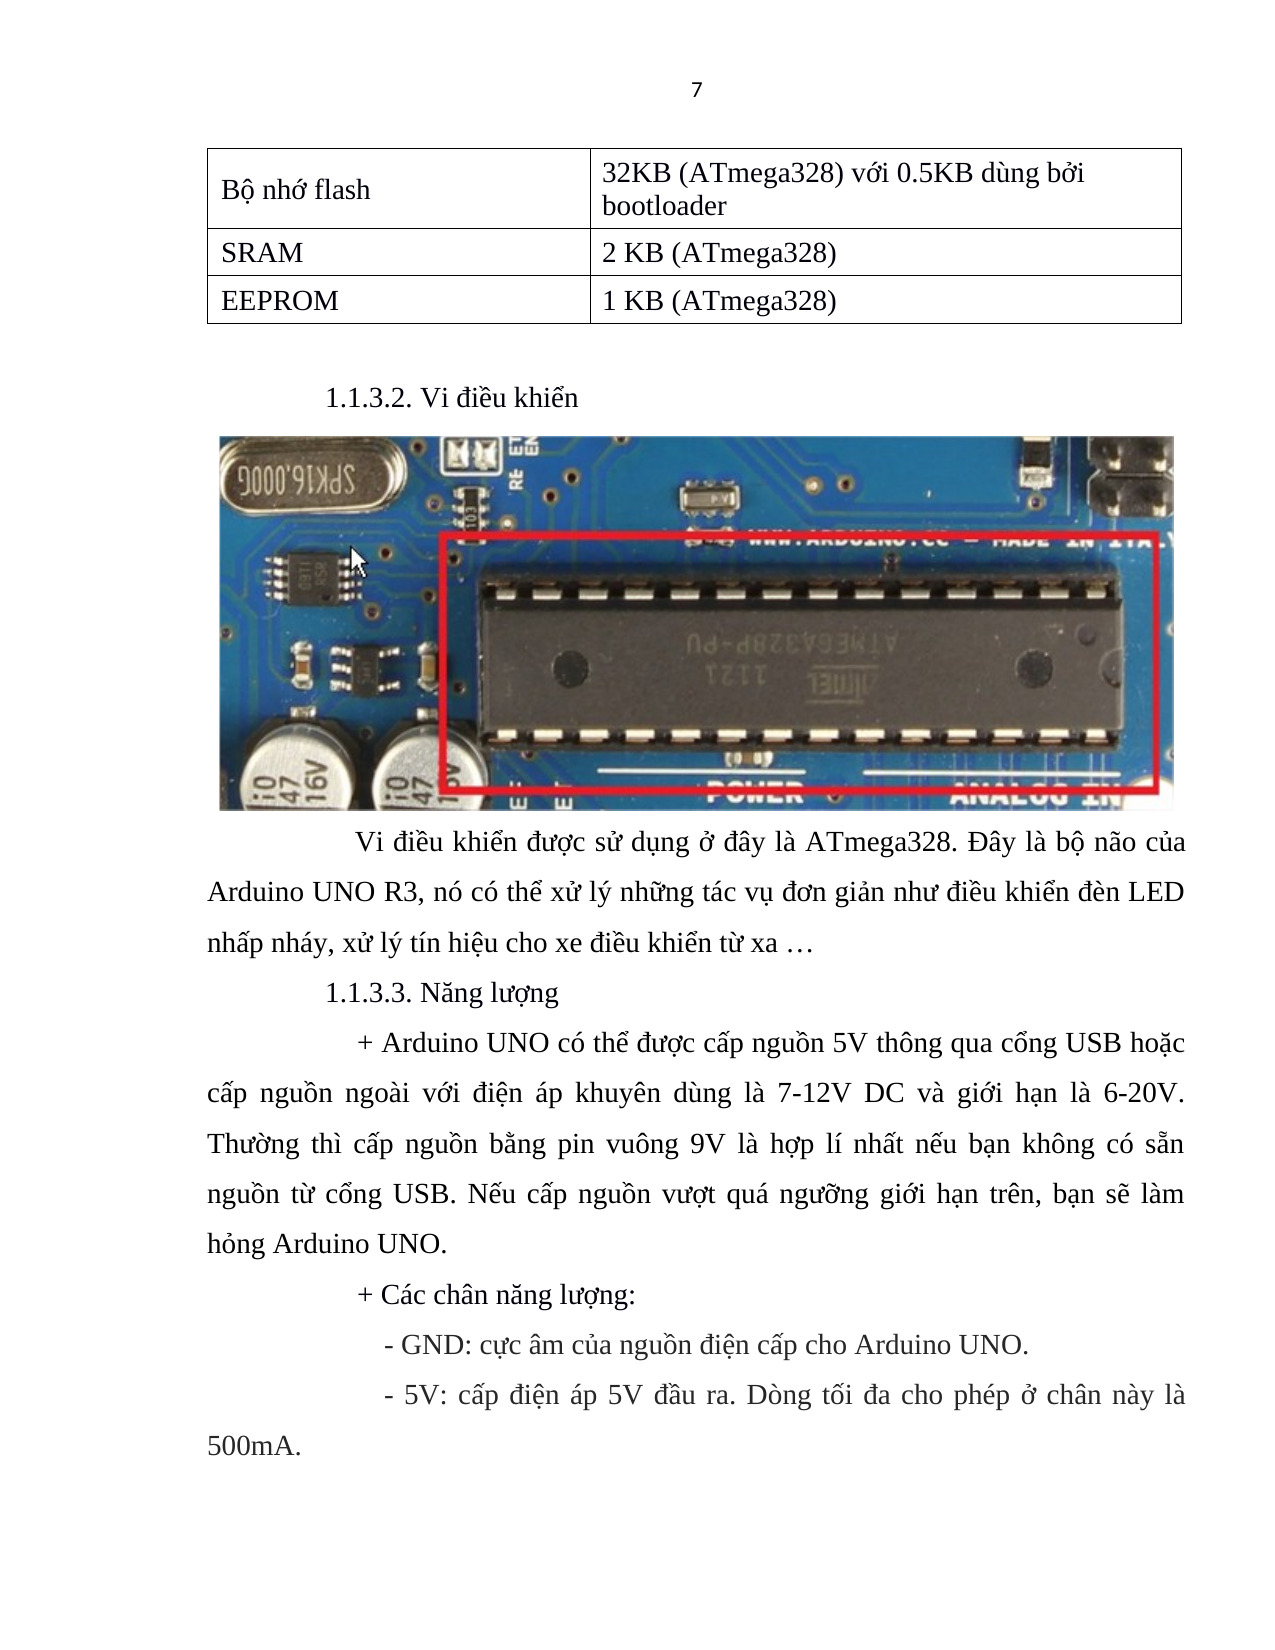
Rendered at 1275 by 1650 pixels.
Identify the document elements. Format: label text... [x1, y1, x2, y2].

picture [219, 436, 1174, 811]
table_cell 2 KB (ATmega328) [591, 229, 1181, 275]
table_cell SRAM [208, 229, 590, 275]
table_cell 1 KB (ATmega328) [591, 276, 1181, 322]
text + Các chân năng lượng: [207, 1277, 1186, 1310]
table_cell EEPROM [208, 276, 590, 322]
table_cell 32KB (ATmega328) với 0.5KB dùng bởi bootloader [591, 149, 1181, 228]
text 1.1.3.2. Vi điều khiển [207, 380, 1186, 414]
text - 5V: cấp điện áp 5V đầu ra. Dòng tối đa cho phép ở chân này là 500mA. [207, 1377, 1186, 1461]
text - GND: cực âm của nguồn điện cấp cho Arduino UNO. [207, 1327, 1186, 1361]
table_cell Bộ nhớ flash [208, 149, 590, 228]
text 1.1.3.3. Năng lượng [207, 975, 1186, 1008]
text + Arduino UNO có thể được cấp nguồn 5V thông qua cổng USB hoặc cấp nguồn ngoài với điện áp khuyên dùng là 7-12V DC và giới hạn là 6-20V. Thường thì cấp nguồn bằng pin vuông 9V là hợp lí nhất nếu bạn không có sẵn nguồn từ cổng USB. Nếu cấp nguồn vượt quá ngưỡng giới hạn trên, bạn sẽ làm hỏng Arduino UNO. [207, 1025, 1186, 1260]
text Vi điều khiển được sử dụng ở đây là ATmega328. Đây là bộ não của Arduino UNO R3, nó có thể xử lý những tác vụ đơn giản như điều khiển đèn LED nhấp nháy, xử lý tín hiệu cho xe điều khiển từ xa … [207, 824, 1186, 958]
